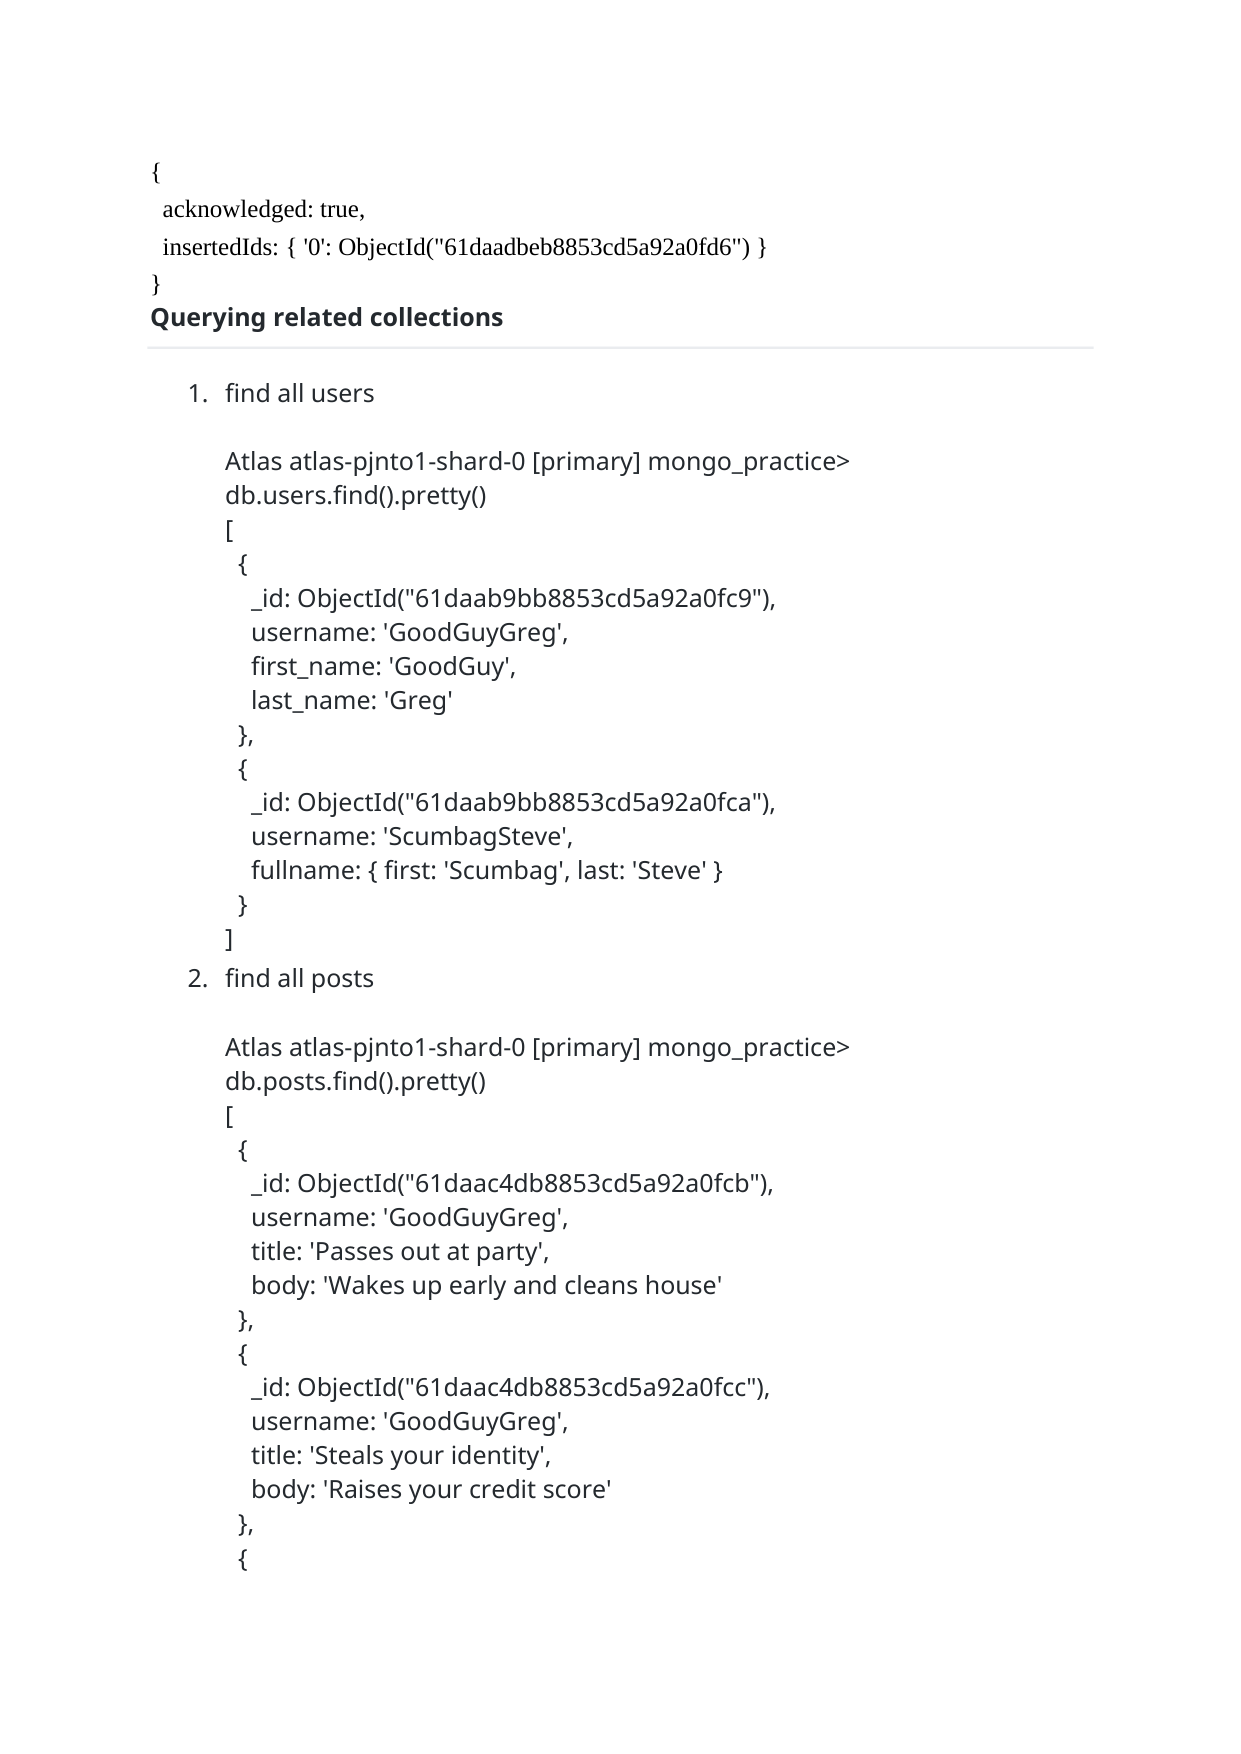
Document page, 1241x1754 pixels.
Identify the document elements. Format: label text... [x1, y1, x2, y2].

text fullname: { first: 'Scumbag', last: 'Steve' } [225, 853, 1090, 887]
text { [150, 150, 1090, 187]
text _id: ObjectId("61daac4db8853cd5a92a0fcc"), [225, 1370, 1090, 1404]
text [ [225, 1097, 1090, 1131]
text }, [225, 1506, 1090, 1540]
text username: 'GoodGuyGreg', [225, 1404, 1090, 1438]
text }, [225, 1302, 1090, 1336]
text Atlas atlas-pjnto1-shard-0 [primary] mongo_practice> db.posts.find().pretty() [225, 1029, 1090, 1097]
text acknowledged: true, [150, 187, 1090, 225]
list find all posts [187, 961, 1090, 995]
text [ [225, 512, 1090, 546]
text { [225, 1131, 1090, 1166]
text title: 'Passes out at party', [225, 1234, 1090, 1268]
text Querying related collections [150, 300, 1090, 334]
text body: 'Raises your credit score' [225, 1472, 1090, 1506]
text insertedIds: { '0': ObjectId("61daadbeb8853cd5a92a0fd6") } [150, 225, 1090, 262]
list find all users [187, 376, 1090, 410]
text username: 'ScumbagSteve', [225, 819, 1090, 853]
text _id: ObjectId("61daab9bb8853cd5a92a0fca"), [225, 784, 1090, 819]
text }, [225, 716, 1090, 751]
text } [225, 887, 1090, 921]
text { [225, 751, 1090, 784]
text last_name: 'Greg' [225, 682, 1090, 716]
text first_name: 'GoodGuy', [225, 648, 1090, 682]
text _id: ObjectId("61daab9bb8853cd5a92a0fc9"), [225, 580, 1090, 614]
text ] [225, 921, 1090, 955]
text { [225, 1540, 1090, 1574]
text _id: ObjectId("61daac4db8853cd5a92a0fcb"), [225, 1166, 1090, 1199]
text { [225, 546, 1090, 580]
text } [150, 262, 1090, 300]
text Atlas atlas-pjnto1-shard-0 [primary] mongo_practice> db.users.find().pretty() [225, 444, 1090, 512]
text username: 'GoodGuyGreg', [225, 614, 1090, 648]
text { [225, 1336, 1090, 1370]
text body: 'Wakes up early and cleans house' [225, 1268, 1090, 1302]
text title: 'Steals your identity', [225, 1438, 1090, 1472]
text username: 'GoodGuyGreg', [225, 1199, 1090, 1234]
